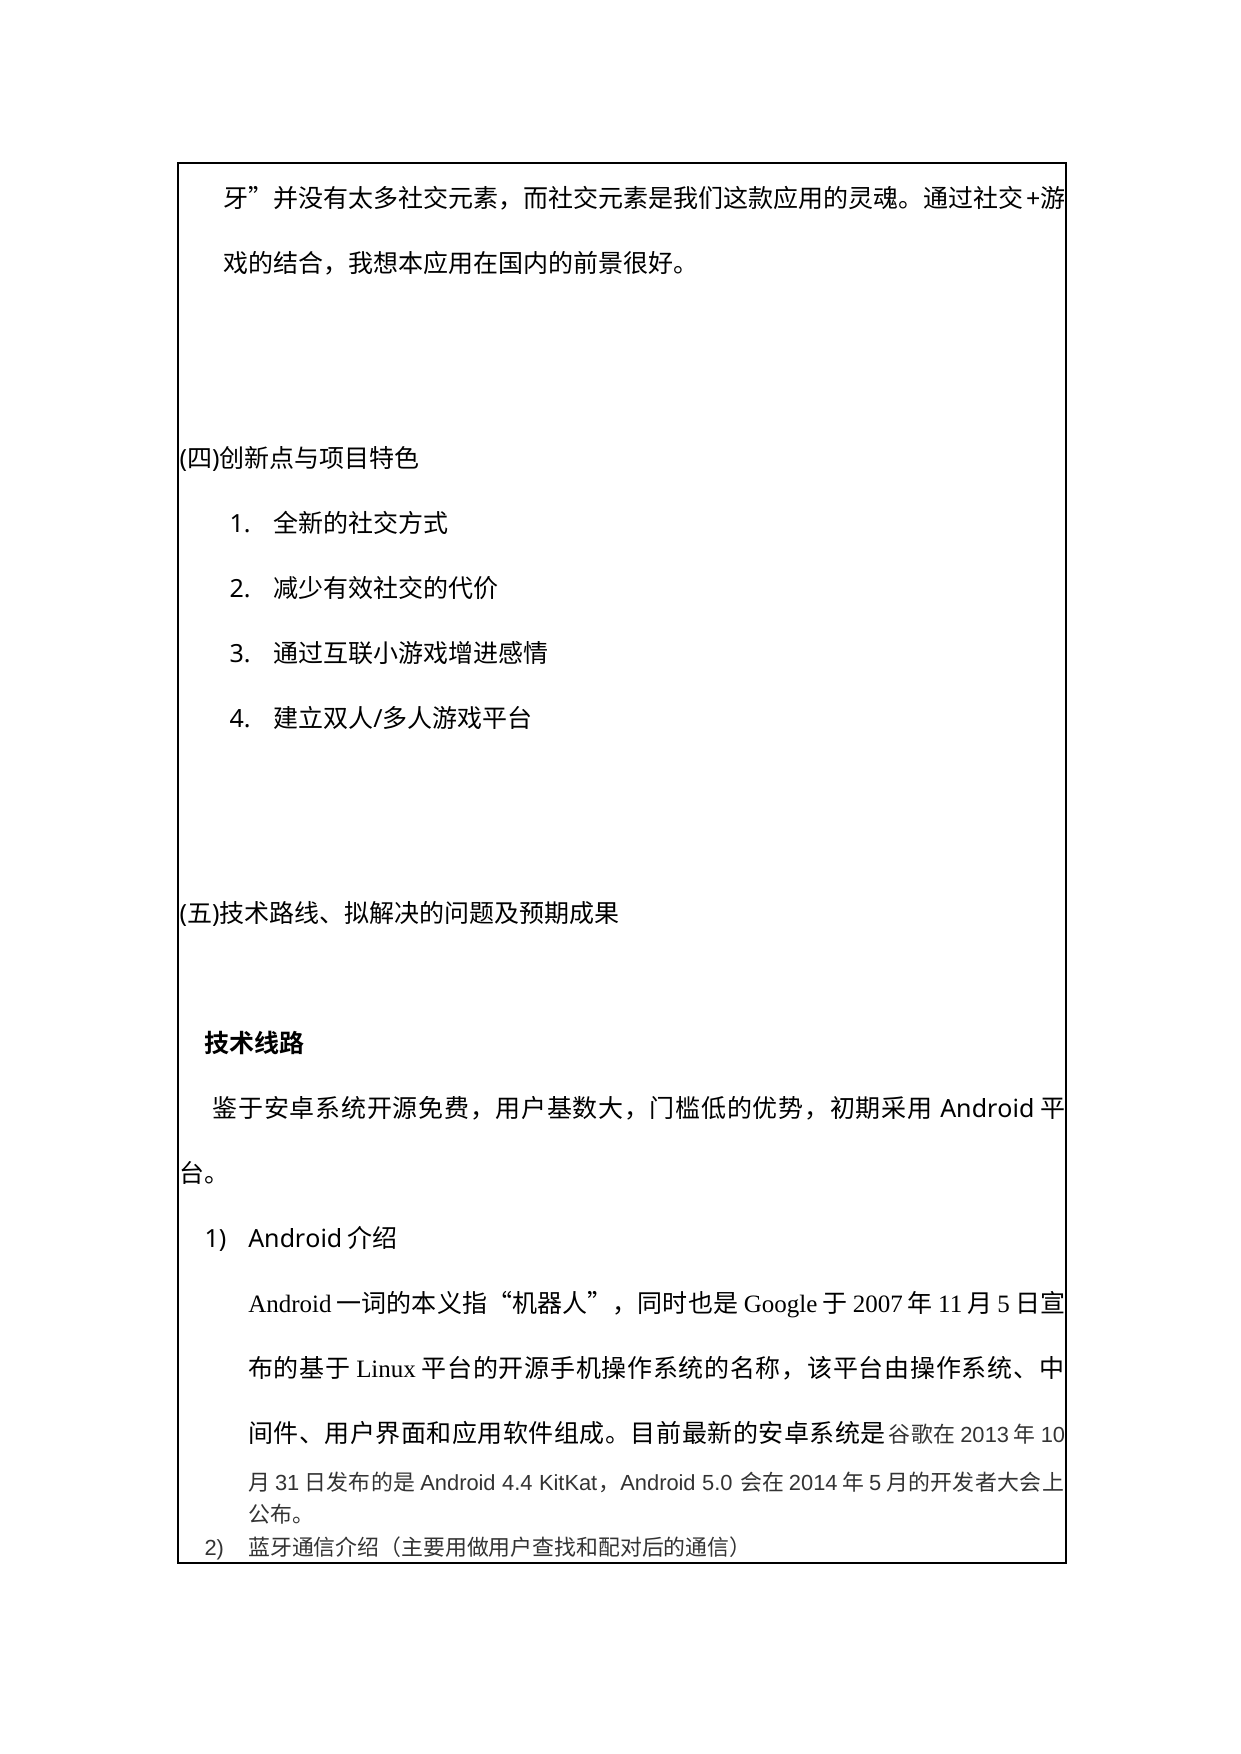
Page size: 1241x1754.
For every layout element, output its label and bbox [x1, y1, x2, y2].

table_header [179, 164, 1065, 1562]
